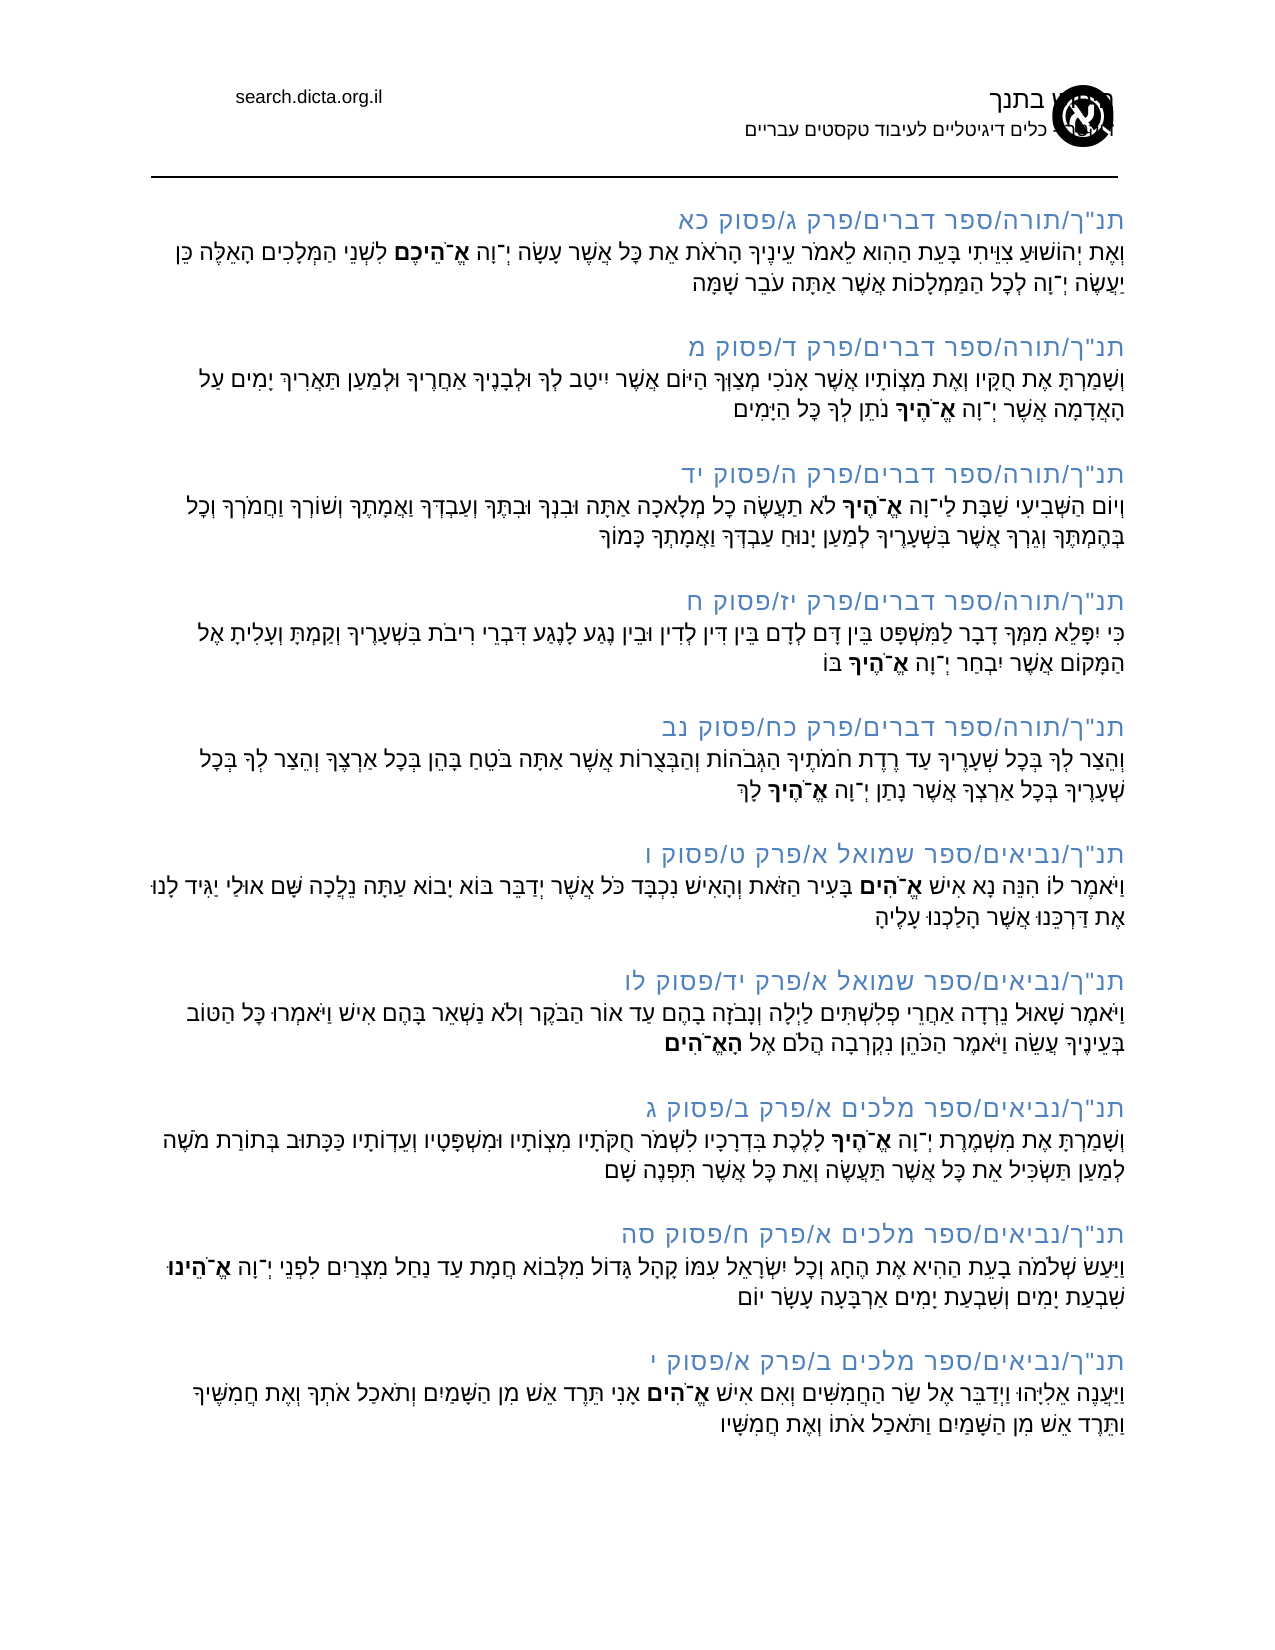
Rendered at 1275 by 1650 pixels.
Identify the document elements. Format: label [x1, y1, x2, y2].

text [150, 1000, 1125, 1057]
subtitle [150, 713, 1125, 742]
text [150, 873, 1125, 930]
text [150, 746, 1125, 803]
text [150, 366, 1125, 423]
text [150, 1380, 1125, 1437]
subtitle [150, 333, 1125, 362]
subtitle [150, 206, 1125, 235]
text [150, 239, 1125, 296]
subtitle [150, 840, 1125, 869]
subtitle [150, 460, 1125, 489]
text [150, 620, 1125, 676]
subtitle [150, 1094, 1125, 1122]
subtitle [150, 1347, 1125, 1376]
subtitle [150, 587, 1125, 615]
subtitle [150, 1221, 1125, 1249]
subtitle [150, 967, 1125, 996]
picture [1052, 85, 1114, 147]
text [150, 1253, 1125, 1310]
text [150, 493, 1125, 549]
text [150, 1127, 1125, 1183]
